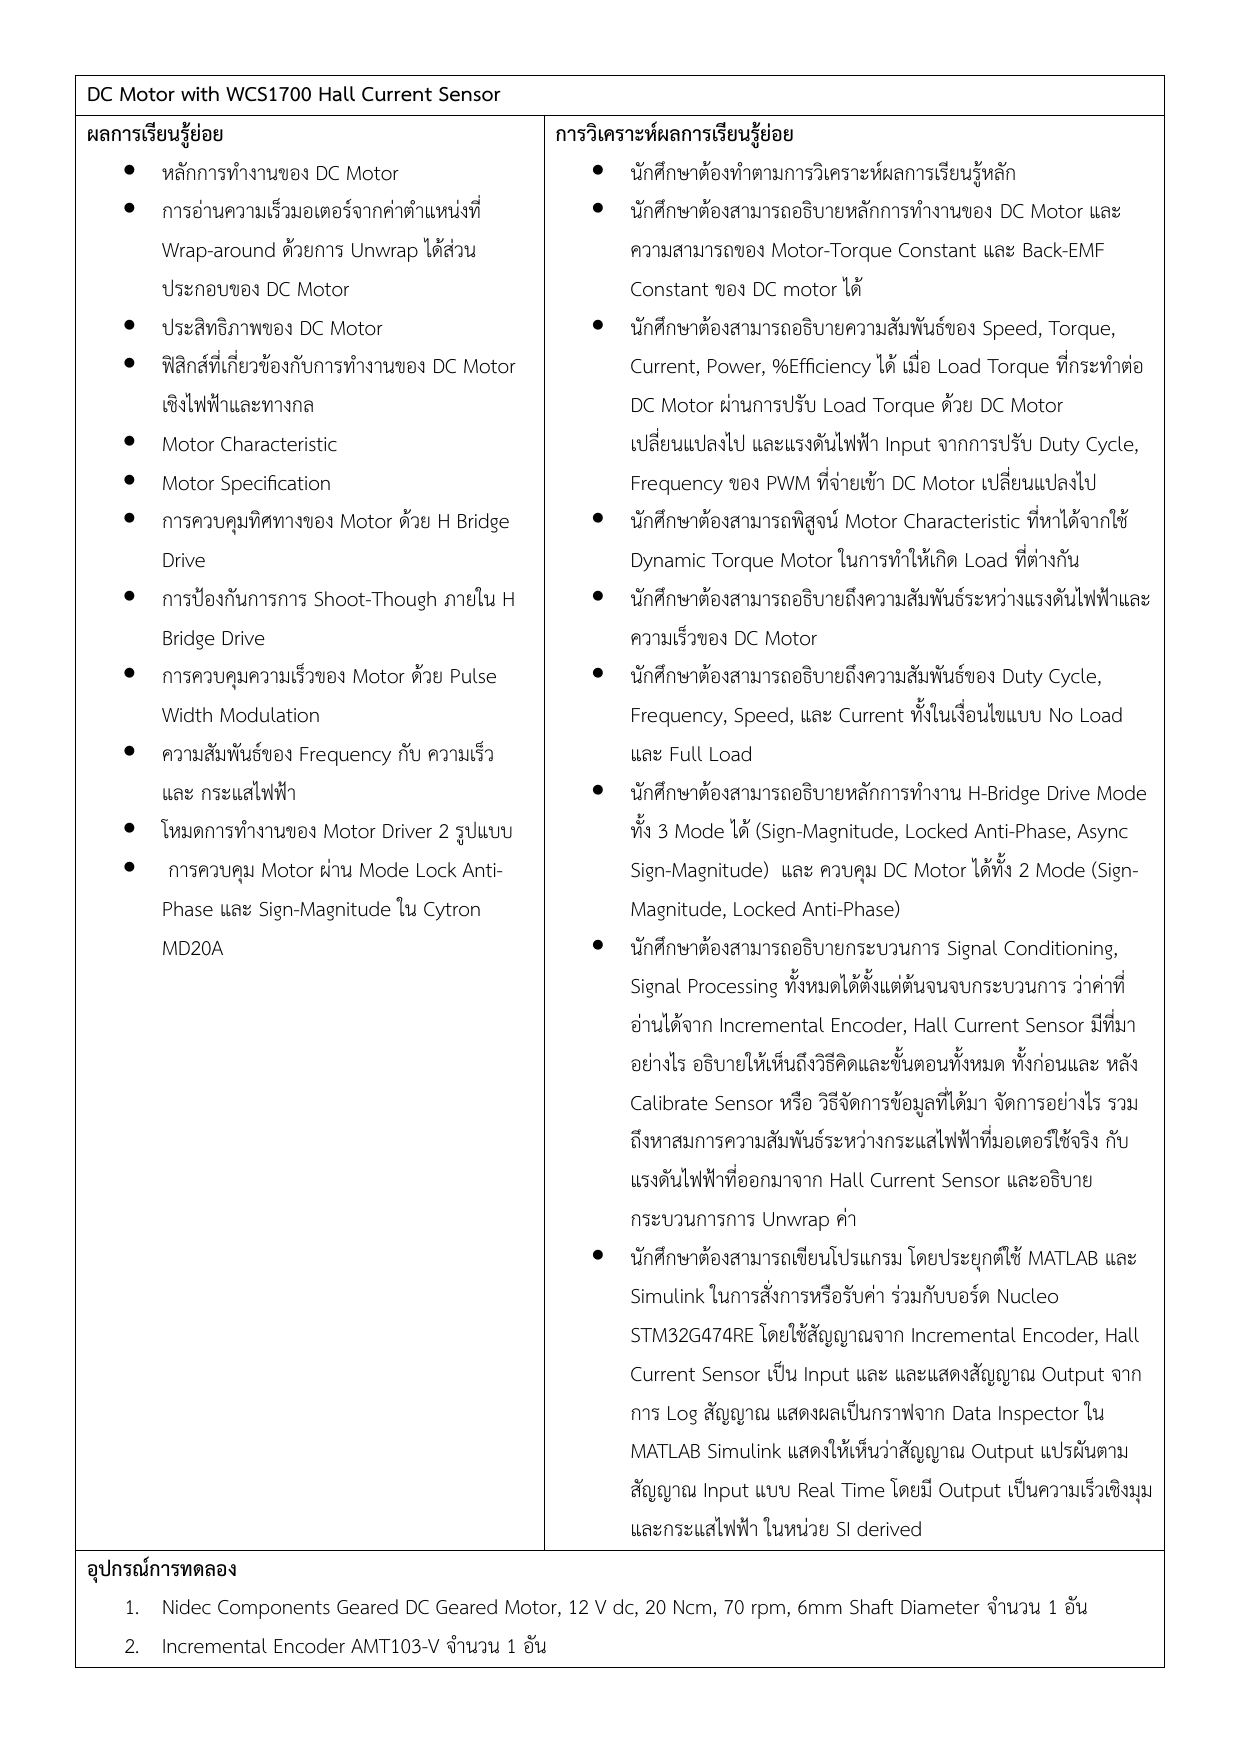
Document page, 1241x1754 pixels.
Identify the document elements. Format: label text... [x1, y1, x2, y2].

table_header DC Motor with WCS1700 Hall Current Sensor [76, 76, 1164, 115]
table_cell การวิเคราะห์ผลการเรียนรู้ย่อย นักศึกษาต้องทำตามการวิเคราะห์ผลการเรียนรู้หลัก นักศึกษาต้องสามารถอธิบายหลักการทำงานของ DC Motor และความสามารถของ Motor-Torque Constant และ Back-EMF Constant ของ DC motor ได้ นักศึกษาต้องสามารถอธิบายความสัมพันธ์ของ Speed, Torque, Current, Power, %Efficiency ได้ เมื่อ Load Torque ที่กระทำต่อ DC Motor ผ่านการปรับ Load Torque ด้วย DC Motor เปลี่ยนแปลงไป และแรงดันไฟฟ้า Input จากการปรับ Duty Cycle, Frequency ของ PWM ที่จ่ายเข้า DC Motor เปลี่ยนแปลงไป นักศึกษาต้องสามารถพิสูจน์ Motor Characteristic ที่หาได้จากใช้ Dynamic Torque Motor ในการทำให้เกิด Load ที่ต่างกัน นักศึกษาต้องสามารถอธิบายถึงความสัมพันธ์ระหว่างแรงดันไฟฟ้าและความเร็วของ DC Motor นักศึกษาต้องสามารถอธิบายถึงความสัมพันธ์ของ Duty Cycle, Frequency, Speed, และ Current ทั้งในเงื่อนไขแบบ No Load และ Full Load นักศึกษาต้องสามารถอธิบายหลักการทำงาน H-Bridge Drive Mode ทั้ง 3 Mode ได้ (Sign-Magnitude, Locked Anti-Phase, Async Sign-Magnitude) และ ควบคุม DC Motor ได้ทั้ง 2 Mode (Sign-Magnitude, Locked Anti-Phase) นักศึกษาต้องสามารถอธิบายกระบวนการ Signal Conditioning, Signal Processing ทั้งหมดได้ตั้งแต่ต้นจนจบกระบวนการ ว่าค่าที่อ่านได้จาก Incremental Encoder, Hall Current Sensor มีที่มาอย่างไร อธิบายให้เห็นถึงวิธีคิดและขั้นตอนทั้งหมด ทั้งก่อนและ หลัง Calibrate Sensor หรือ วิธีจัดการข้อมูลที่ได้มา จัดการอย่างไร รวมถึงหาสมการความสัมพันธ์ระหว่างกระแสไฟฟ้าที่มอเตอร์ใช้จริง กับแรงดันไฟฟ้าที่ออกมาจาก Hall Current Sensor และอธิบายกระบวนการการ Unwrap ค่า นักศึกษาต้องสามารถเขียนโปรแกรม โดยประยุกต์ใช้ MATLAB และ Simulink ในการสั่งการหรือรับค่า ร่วมกับบอร์ด Nucleo STM32G474RE โดยใช้สัญญาณจาก Incremental Encoder, Hall Current Sensor เป็น Input และ และแสดงสัญญาณ Output จากการ Log สัญญาณ แสดงผลเป็นกราฟจาก Data Inspector ใน MATLAB Simulink แสดงให้เห็นว่าสัญญาณ Output แปรผันตามสัญญาณ Input แบบ Real Time โดยมี Output เป็นความเร็วเชิงมุม และกระแสไฟฟ้า ในหน่วย SI derived [545, 116, 1164, 1549]
table_cell ผลการเรียนรู้ย่อย หลักการทำงานของ DC Motor การอ่านความเร็วมอเตอร์จากค่าตำแหน่งที่ Wrap-around ด้วยการ Unwrap ได้ส่วนประกอบของ DC Motor ประสิทธิภาพของ DC Motor ฟิสิกส์ที่เกี่ยวข้องกับการทำงานของ DC Motor เชิงไฟฟ้าและทางกล Motor Characteristic Motor Specification การควบคุมทิศทางของ Motor ด้วย H Bridge Drive การป้องกันการการ Shoot-Though ภายใน H Bridge Drive การควบคุมความเร็วของ Motor ด้วย Pulse Width Modulation ความสัมพันธ์ของ Frequency กับ ความเร็ว และ กระแสไฟฟ้า โหมดการทำงานของ Motor Driver 2 รูปแบบ การควบคุม Motor ผ่าน Mode Lock Anti-Phase และ Sign-Magnitude ใน Cytron MD20A [76, 116, 544, 1549]
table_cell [76, 1551, 1164, 1667]
